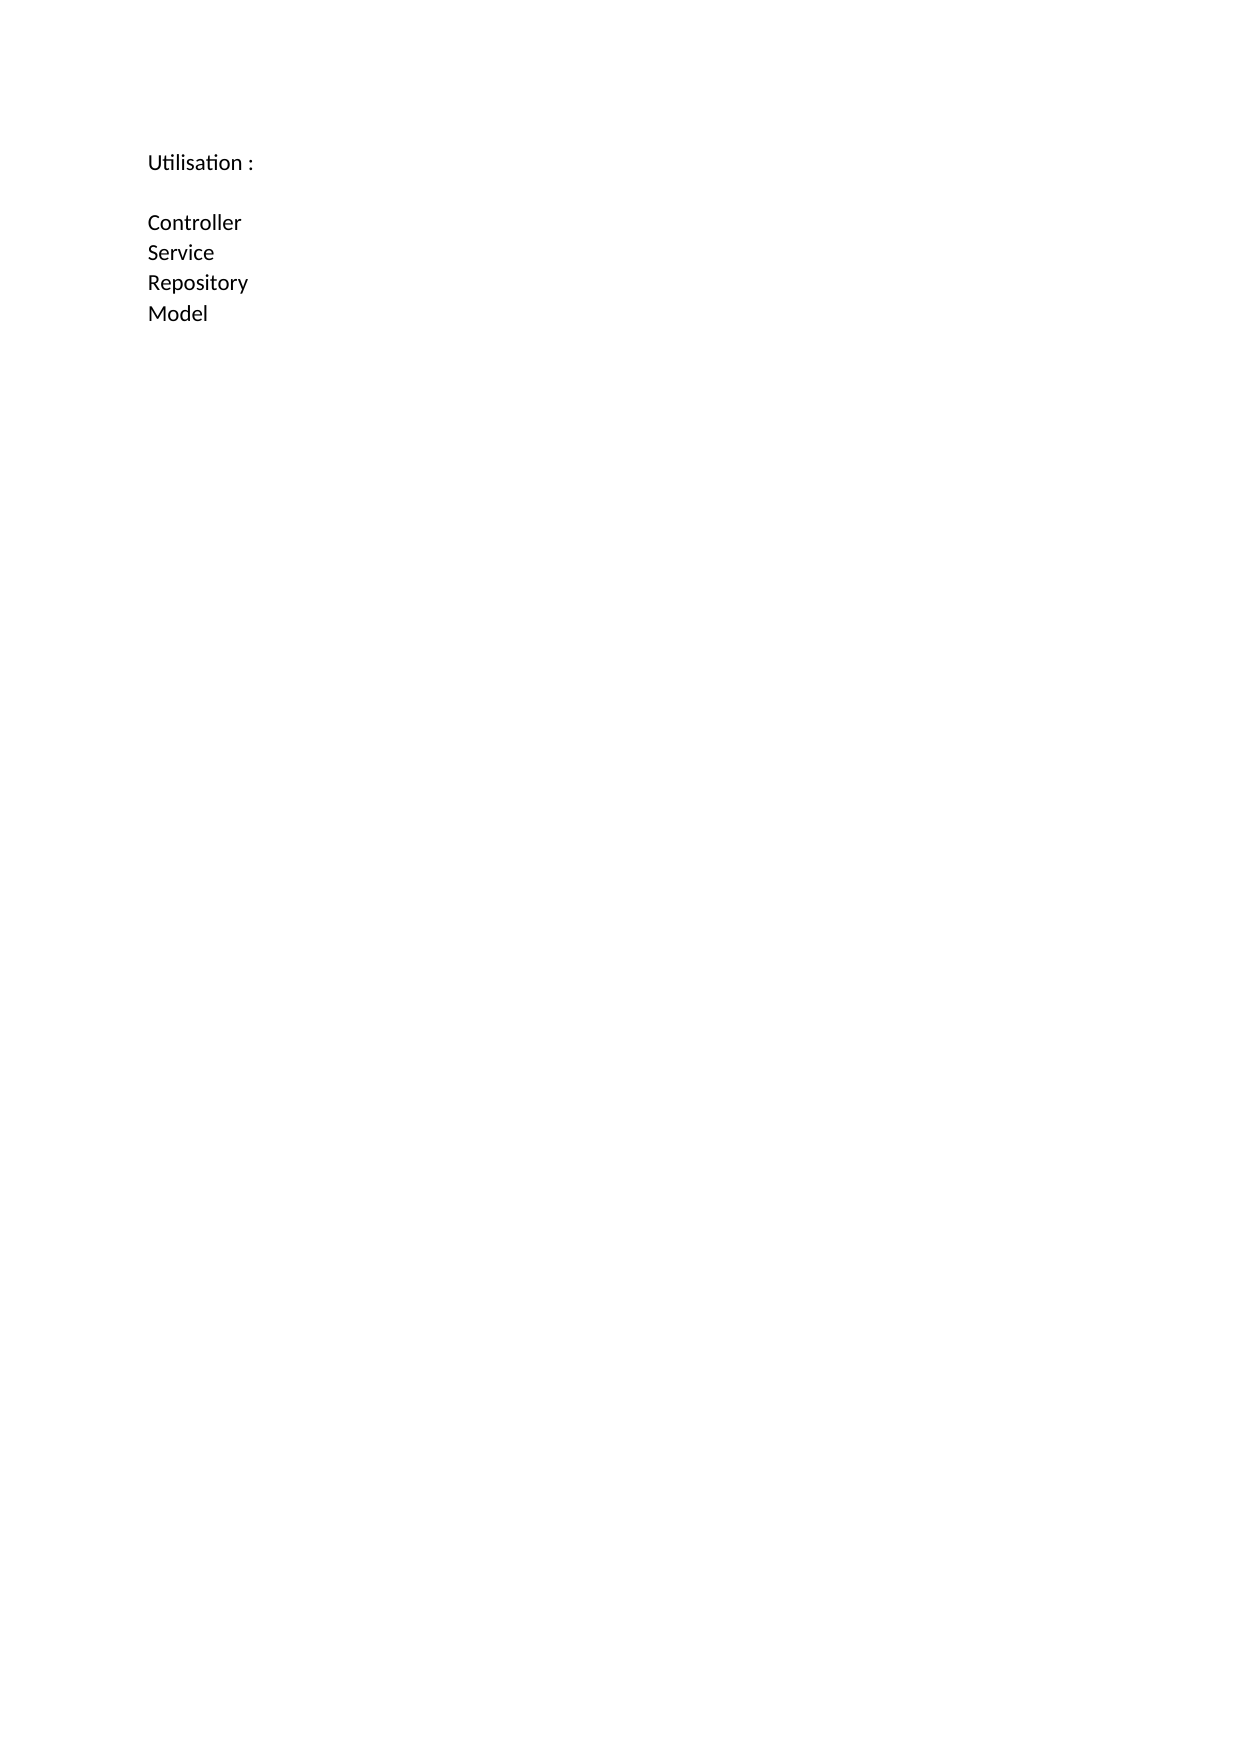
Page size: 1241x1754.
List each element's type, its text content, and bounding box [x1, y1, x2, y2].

text Model [148, 299, 1093, 327]
text Utilisation : [148, 148, 1093, 176]
text Repository [148, 268, 1093, 296]
text Service [148, 238, 1093, 266]
text Controller [148, 208, 1093, 236]
